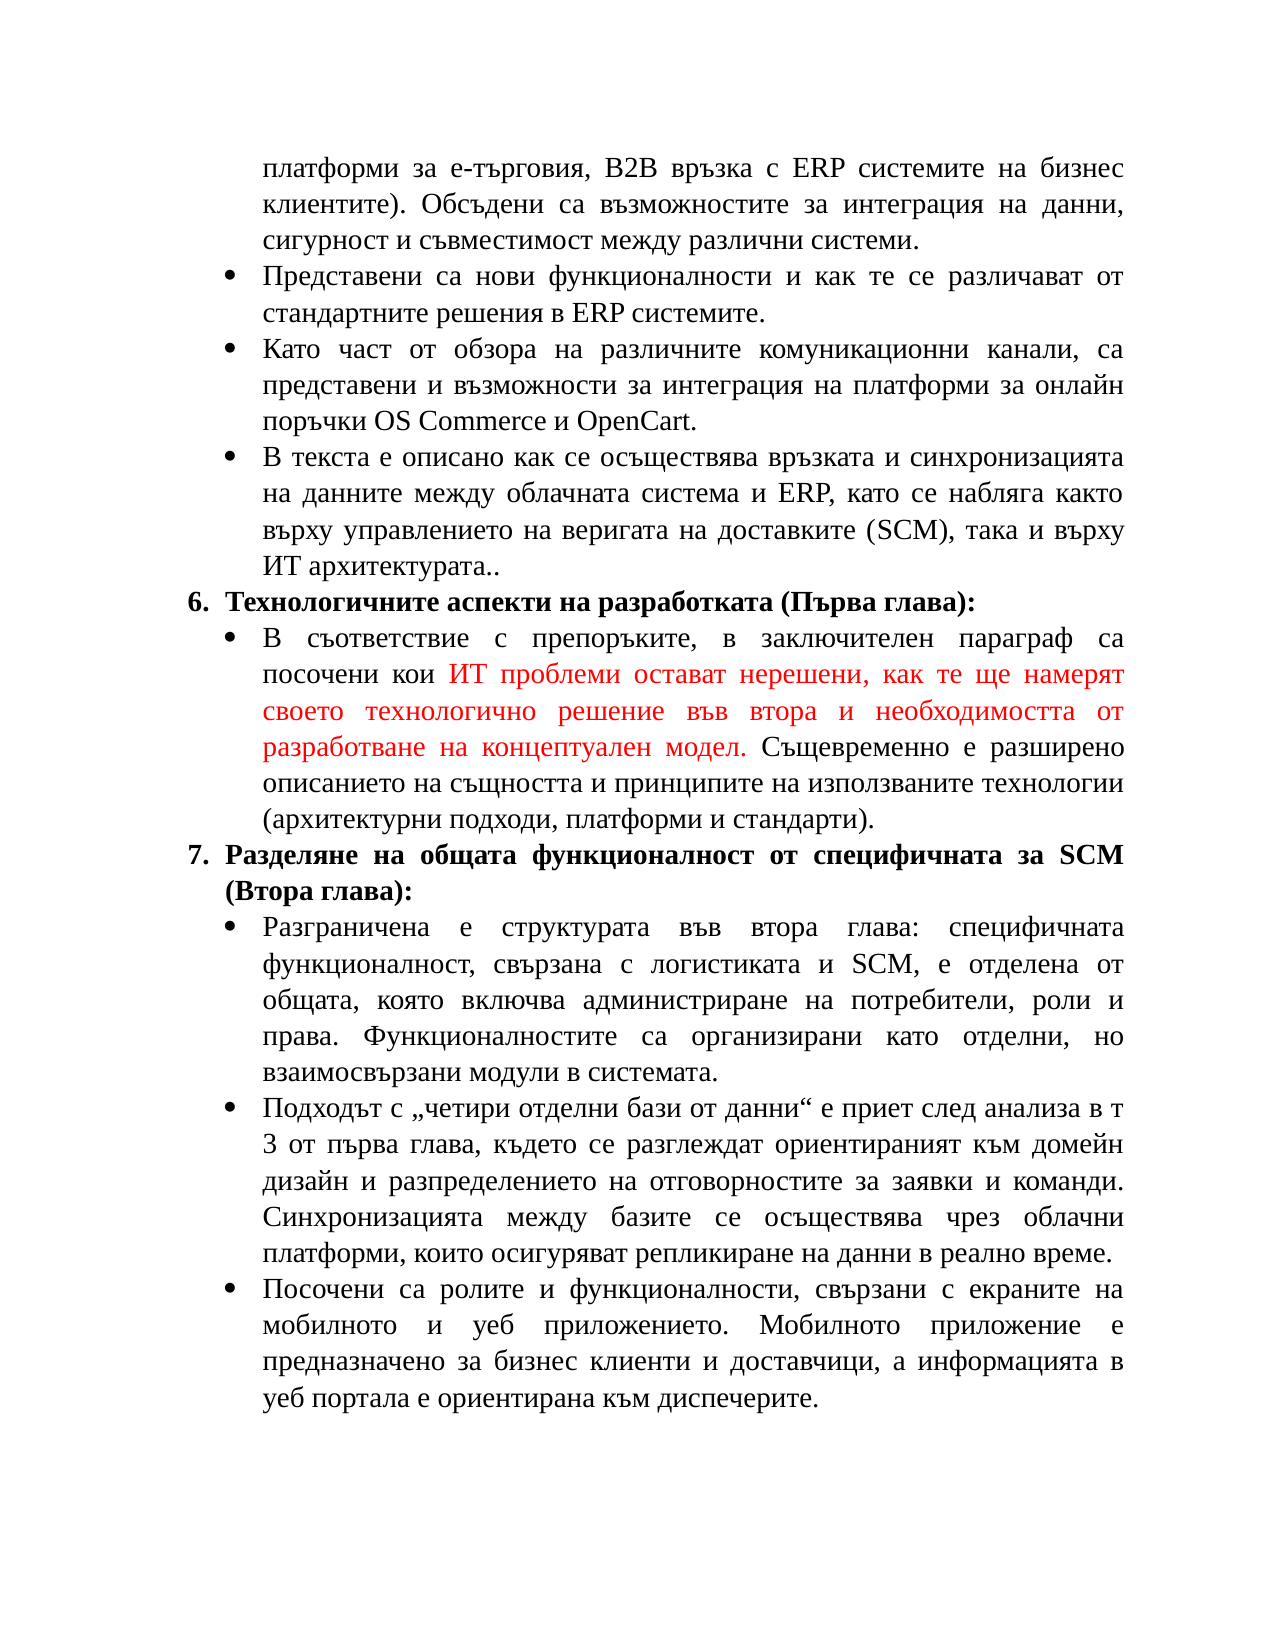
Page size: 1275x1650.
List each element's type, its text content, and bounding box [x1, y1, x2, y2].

list Посочени са ролите и функционалности, свързани с екраните на мобилното и уеб приложението. Мобилното приложение е предназначено за бизнес клиенти и доставчици, а информацията в уеб портала е ориентирана към диспечерите. [225, 1271, 1125, 1413]
list В текста е описано как се осъществява връзката и синхронизацията на данните между облачната система и ERP, като се набляга както върху управлението на веригата на доставките (SCM), така и върху ИТ архитектурата.. [225, 439, 1125, 581]
list Представени са нови функционалности и как те се различават от стандартните решения в ERP системите. [225, 258, 1125, 328]
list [225, 150, 1125, 256]
list Разграничена е структурата във втора глава: специфичната функционалност, свързана с логистиката и SCM, е отделена от общата, която включва администриране на потребители, роли и права. Функционалностите са организирани като отделни, но взаимосвързани модули в системата. [225, 909, 1125, 1088]
list Технологичните аспекти на разработката (Първа глава): [187, 584, 1125, 618]
list В съответствие с препоръките, в заключителен параграф са посочени кои ИТ проблеми остават нерешени, как те ще намерят своето технологично решение във втора и необходимостта от разработване на концептуален модел. Същевременно е разширено описанието на същността и принципите на използваните технологии (архитектурни подходи, платформи и стандарти). [225, 620, 1125, 834]
list Като част от обзора на различните комуникационни канали, са представени и възможности за интеграция на платформи за онлайн поръчки OS Commerce и OpenCart. [225, 331, 1125, 437]
list Подходът с „четири отделни бази от данни“ е приет след анализа в т 3 от първа глава, където се разглеждат ориентираният към домейн дизайн и разпределението на отговорностите за заявки и команди. Синхронизацията между базите се осъществява чрез облачни платформи, които осигуряват репликиране на данни в реално време. [225, 1090, 1125, 1268]
list Разделяне на общата функционалност от специфичната за SCM (Втора глава): [187, 837, 1125, 907]
